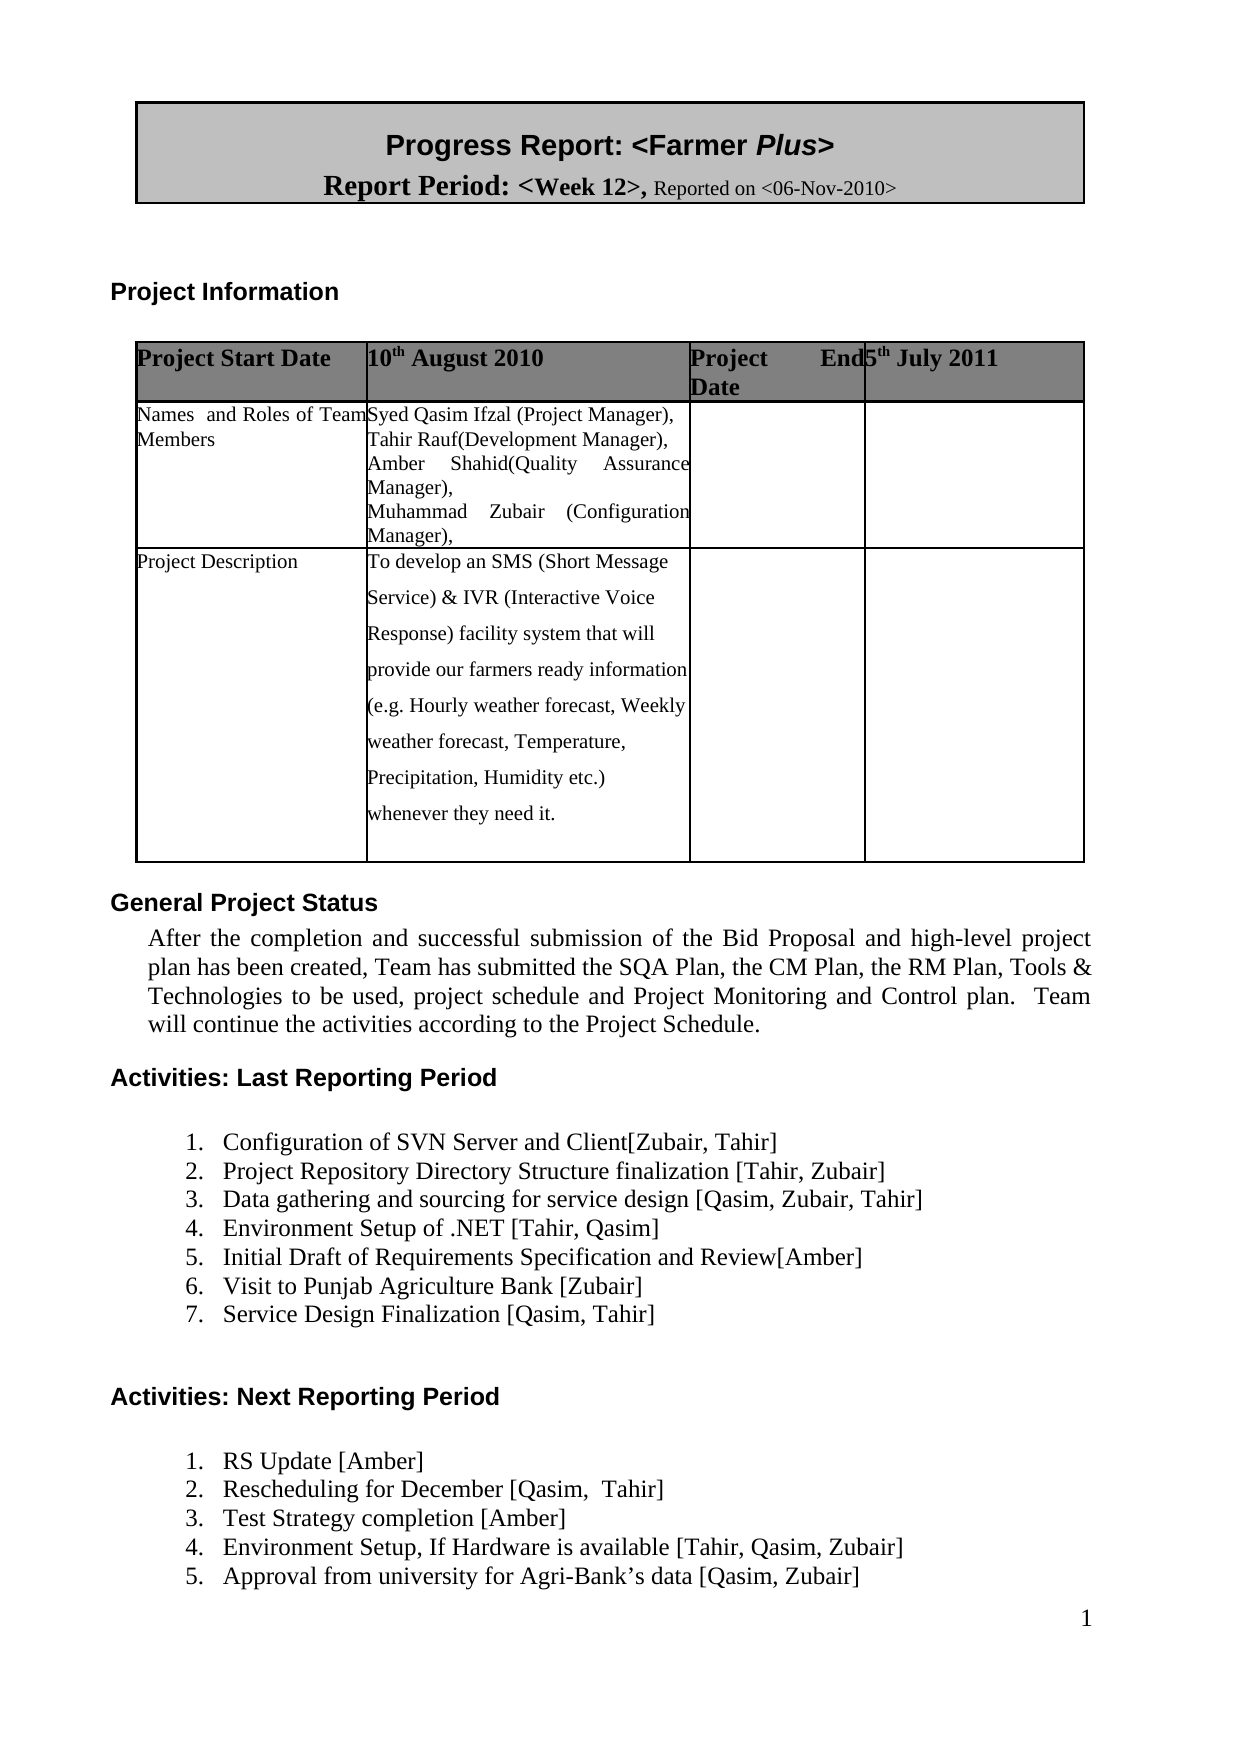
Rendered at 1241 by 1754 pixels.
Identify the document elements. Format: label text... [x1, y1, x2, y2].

list Approval from university for Agri-Bank’s data [Qasim, Zubair] [185, 1561, 1093, 1589]
table_header 10th August 2010 [368, 343, 689, 400]
list Rescheduling for December [Qasim, Tahir] [185, 1474, 1093, 1503]
table_cell [691, 403, 864, 547]
text Activities: Next Reporting Period [110, 1382, 1093, 1411]
text Activities: Last Reporting Period [110, 1063, 1093, 1092]
table_cell Project Description [138, 549, 366, 861]
table_header 5th July 2011 [866, 343, 1083, 400]
list Data gathering and sourcing for service design [Qasim, Zubair, Tahir] [185, 1184, 1093, 1213]
table_cell Names and Roles of Team Members [138, 403, 366, 547]
table_cell To develop an SMS (Short Message Service) & IVR (Interactive Voice Response) facility system that will provide our farmers ready information (e.g. Hourly weather forecast, Weekly weather forecast, Temperature, Precipitation, Humidity etc.) whenever they need it. [368, 549, 689, 861]
list Environment Setup, If Hardware is available [Tahir, Qasim, Zubair] [185, 1532, 1093, 1561]
table_cell [691, 549, 864, 861]
list Initial Draft of Requirements Specification and Review[Amber] [185, 1242, 1093, 1271]
list Configuration of SVN Server and Client[Zubair, Tahir] [185, 1127, 1093, 1156]
list Project Repository Directory Structure finalization [Tahir, Zubair] [185, 1156, 1093, 1184]
table_header Project End Date [691, 343, 864, 400]
list RS Update [Amber] [185, 1446, 1093, 1474]
text After the completion and successful submission of the Bid Proposal and high-level project plan has been created, Team has submitted the SQA Plan, the CM Plan, the RM Plan, Tools & Technologies to be used, project schedule and Project Monitoring and Control plan. Team will continue the activities according to the Project Schedule. [148, 923, 1093, 1038]
list Service Design Finalization [Qasim, Tahir] [185, 1299, 1093, 1328]
table_cell Syed Qasim Ifzal (Project Manager), Tahir Rauf(Development Manager), Amber Shahid(Quality Assurance Manager), Muhammad Zubair (Configuration Manager), [368, 403, 689, 547]
list Environment Setup of .NET [Tahir, Qasim] [185, 1213, 1093, 1242]
text Project Information [110, 277, 1093, 306]
list Test Strategy completion [Amber] [185, 1503, 1093, 1532]
table_cell [866, 549, 1083, 861]
table_header Project Start Date [138, 343, 366, 400]
list Visit to Punjab Agriculture Bank [Zubair] [185, 1271, 1093, 1299]
text General Project Status [110, 888, 1093, 917]
table_cell [866, 403, 1083, 547]
